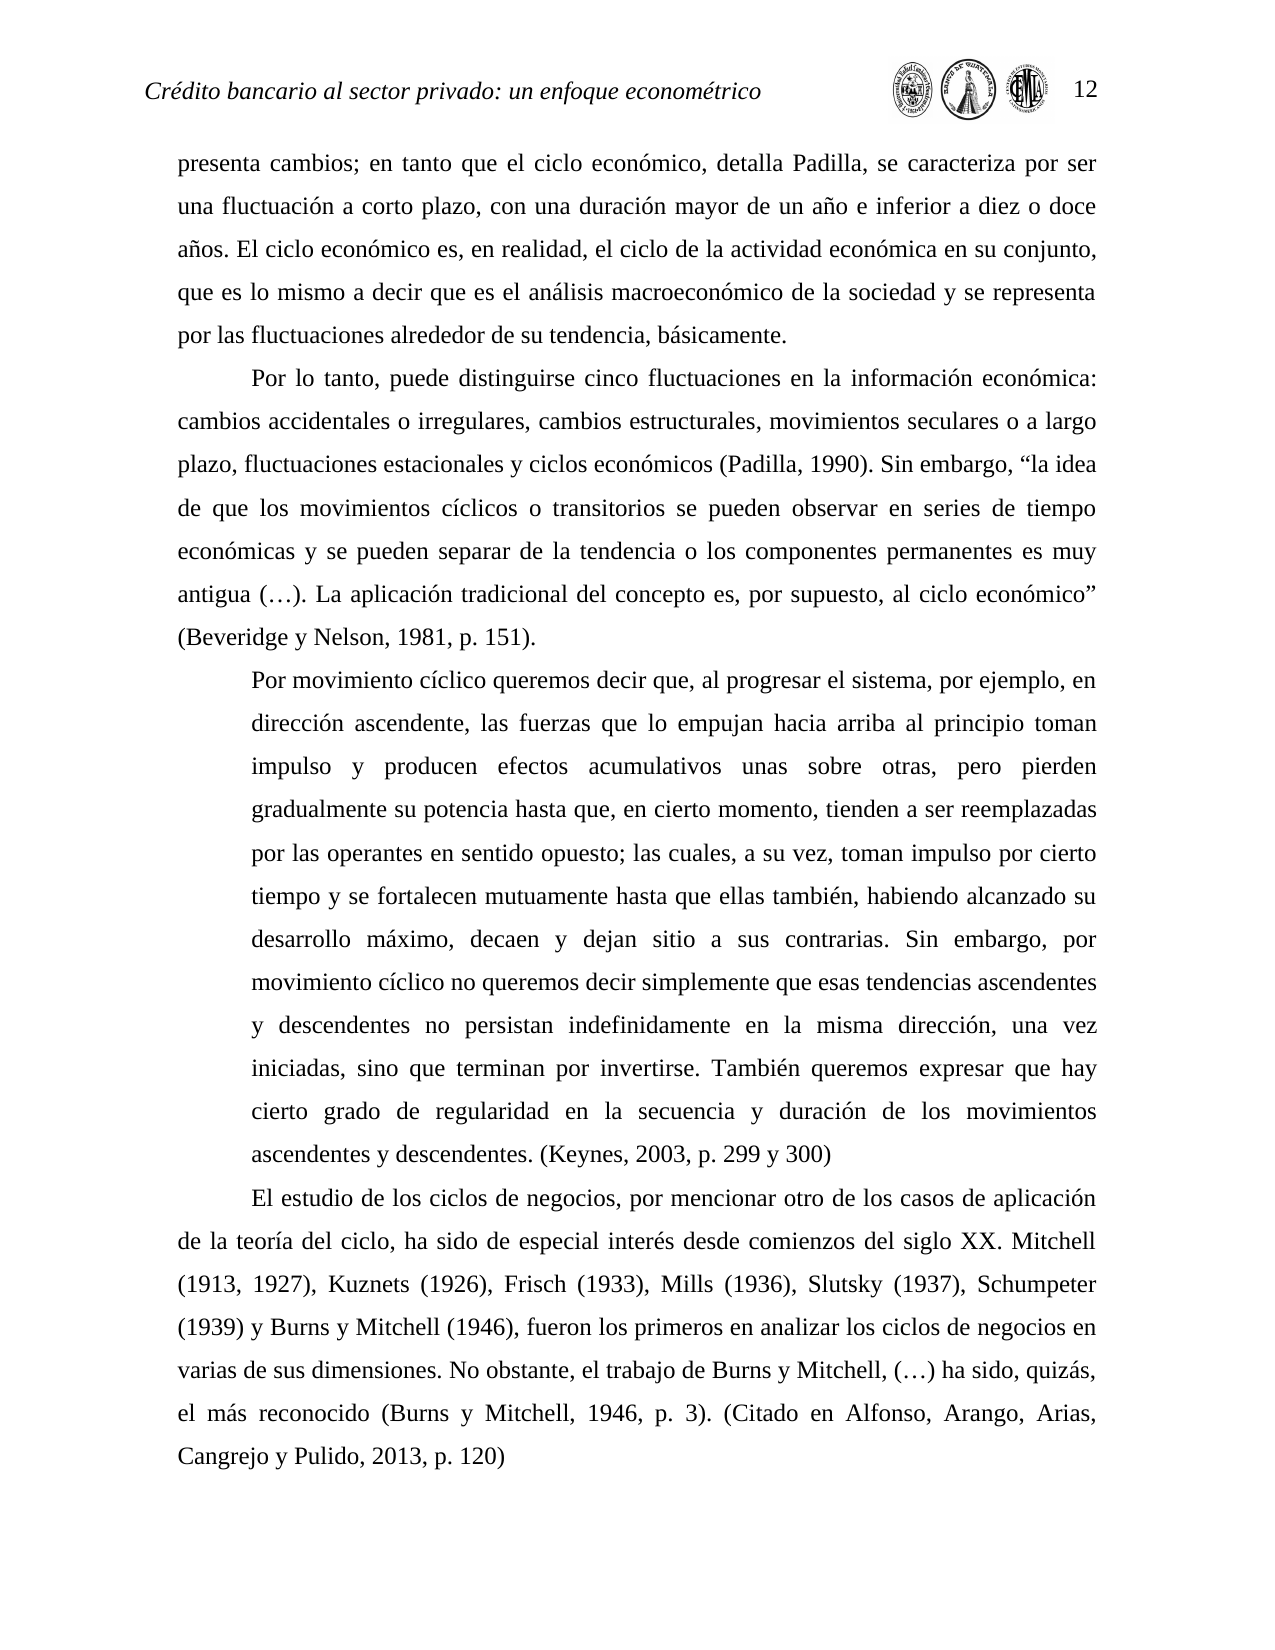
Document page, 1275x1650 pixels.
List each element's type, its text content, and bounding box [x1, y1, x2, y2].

text Por lo tanto, puede distinguirse cinco fluctuaciones en la información económica: cambios accidentales o irregulares, cambios estructurales, movimientos seculares o a largo plazo, fluctuaciones estacionales y ciclos económicos (Padilla, 1990). Sin embargo, “la idea de que los movimientos cíclicos o transitorios se pueden observar en series de tiempo económicas y se pueden separar de la tendencia o los componentes permanentes es muy antigua (…). La aplicación tradicional del concepto es, por supuesto, al ciclo económico” (Beveridge y Nelson, 1981, p. 151). [177, 363, 1098, 651]
text Por movimiento cíclico queremos decir que, al progresar el sistema, por ejemplo, en dirección ascendente, las fuerzas que lo empujan hacia arriba al principio toman impulso y producen efectos acumulativos unas sobre otras, pero pierden gradualmente su potencia hasta que, en cierto momento, tienden a ser reemplazadas por las operantes en sentido opuesto; las cuales, a su vez, toman impulso por cierto tiempo y se fortalecen mutuamente hasta que ellas también, habiendo alcanzado su desarrollo máximo, decaen y dejan sitio a sus contrarias. Sin embargo, por movimiento cíclico no queremos decir simplemente que esas tendencias ascendentes y descendentes no persistan indefinidamente en la misma dirección, una vez iniciadas, sino que terminan por invertirse. También queremos expresar que hay cierto grado de regularidad en la secuencia y duración de los movimientos ascendentes y descendentes. (Keynes, 2003, p. 299 y 300) [251, 665, 1098, 1168]
picture [887, 56, 1055, 124]
text El estudio de los ciclos de negocios, por mencionar otro de los casos de aplicación de la teoría del ciclo, ha sido de especial interés desde comienzos del siglo XX. Mitchell (1913, 1927), Kuznets (1926), Frisch (1933), Mills (1936), Slutsky (1937), Schumpeter (1939) y Burns y Mitchell (1946), fueron los primeros en analizar los ciclos de negocios en varias de sus dimensiones. No obstante, el trabajo de Burns y Mitchell, (…) ha sido, quizás, el más reconocido (Burns y Mitchell, 1946, p. 3). (Citado en Alfonso, Arango, Arias, Cangrejo y Pulido, 2013, p. 120) [177, 1183, 1098, 1470]
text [177, 148, 1098, 349]
